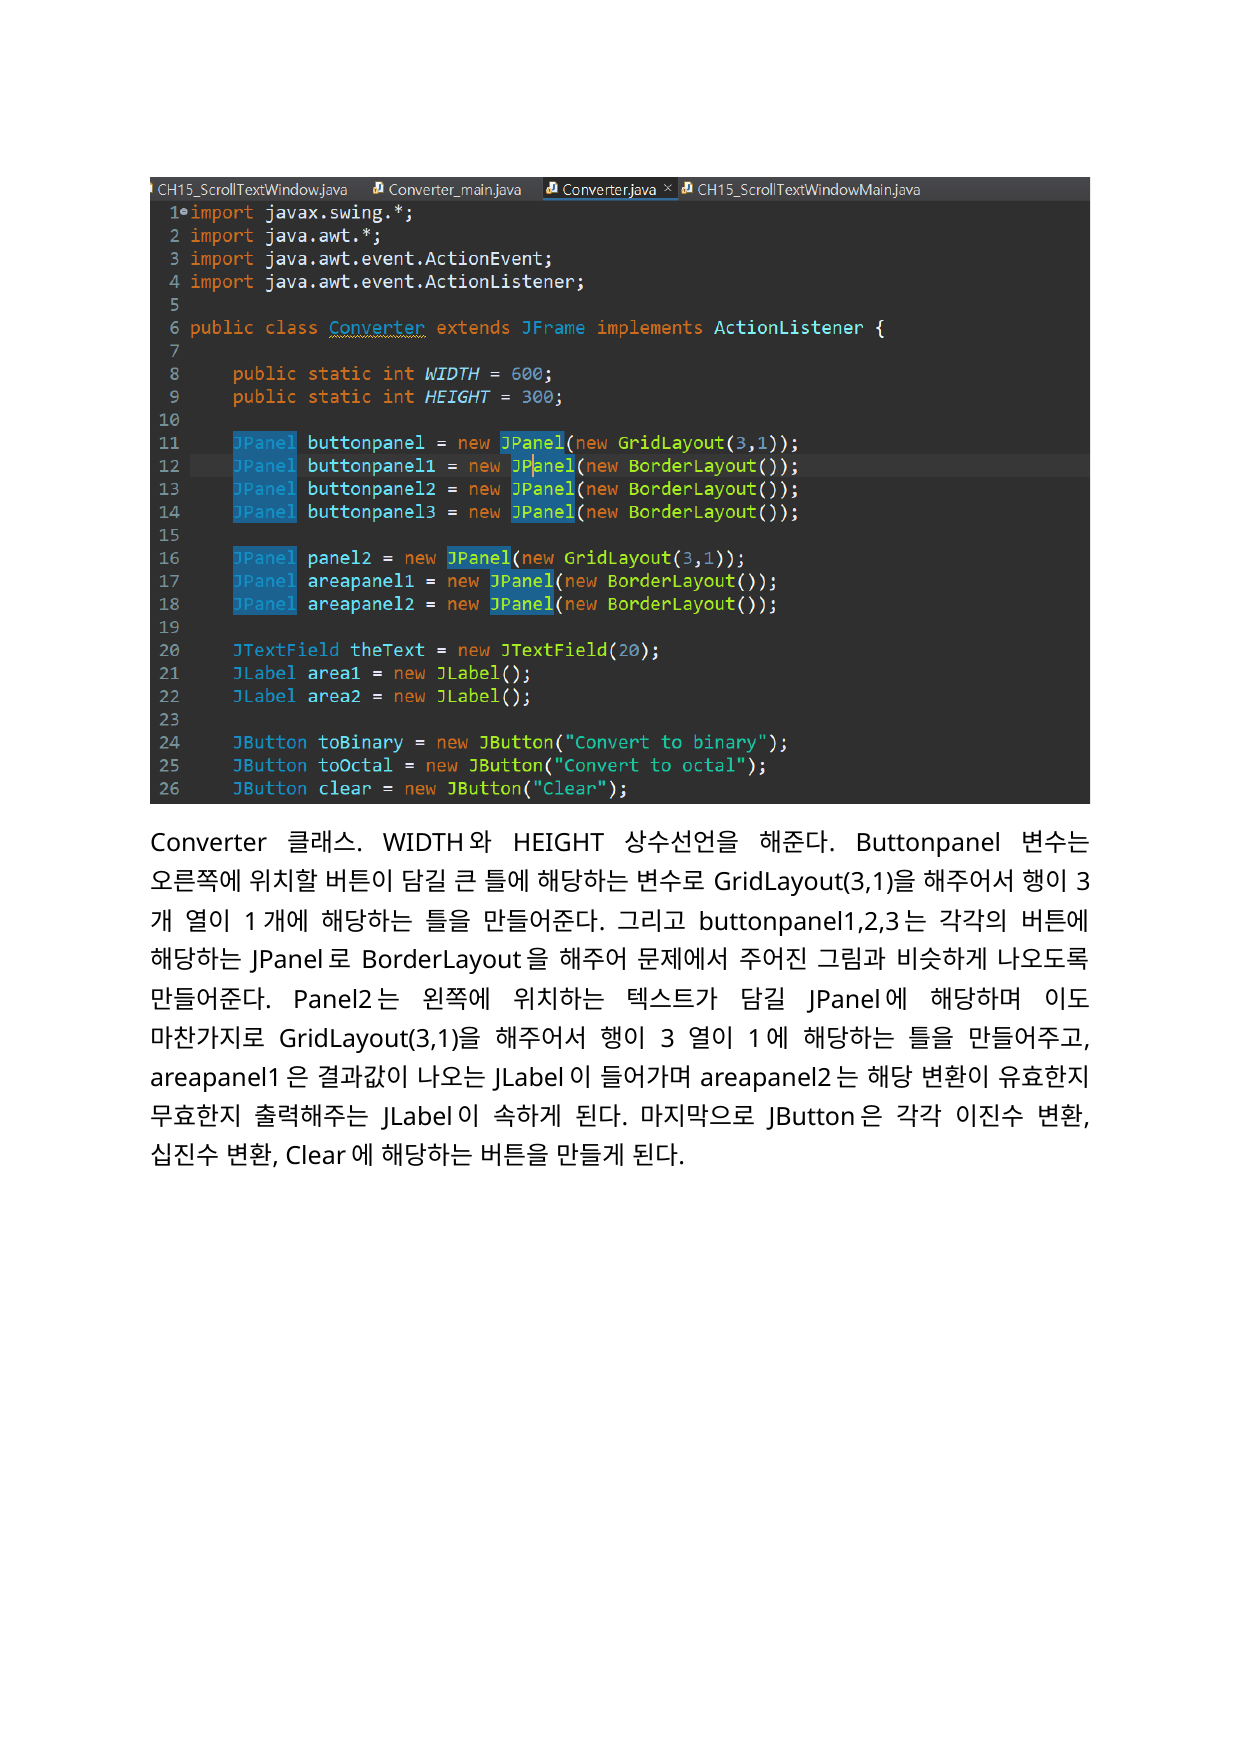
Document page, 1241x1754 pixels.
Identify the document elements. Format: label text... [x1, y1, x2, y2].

text Converter 클래스. WIDTH와 HEIGHT 상수선언을 해준다. Buttonpanel 변수는 오른쪽에 위치할 버튼이 담길 큰 틀에 해당하는 변수로 GridLayout(3,1)을 해주어서 행이 3개 열이 1개에 해당하는 틀을 만들어준다. 그리고 buttonpanel1,2,3는 각각의 버튼에 해당하는 JPanel로 BorderLayout을 해주어 문제에서 주어진 그림과 비슷하게 나오도록 만들어준다. Panel2는 왼쪽에 위치하는 텍스트가 담길 JPanel에 해당하며 이도 마찬가지로 GridLayout(3,1)을 해주어서 행이 3 열이 1에 해당하는 틀을 만들어주고, areapanel1은 결과값이 나오는 JLabel이 들어가며 areapanel2는 해당 변환이 유효한지 무효한지 출력해주는 JLabel이 속하게 된다. 마지막으로 JButton은 각각 이진수 변환, 십진수 변환, Clear에 해당하는 버튼을 만들게 된다. [150, 823, 1090, 1172]
picture [150, 177, 1091, 804]
